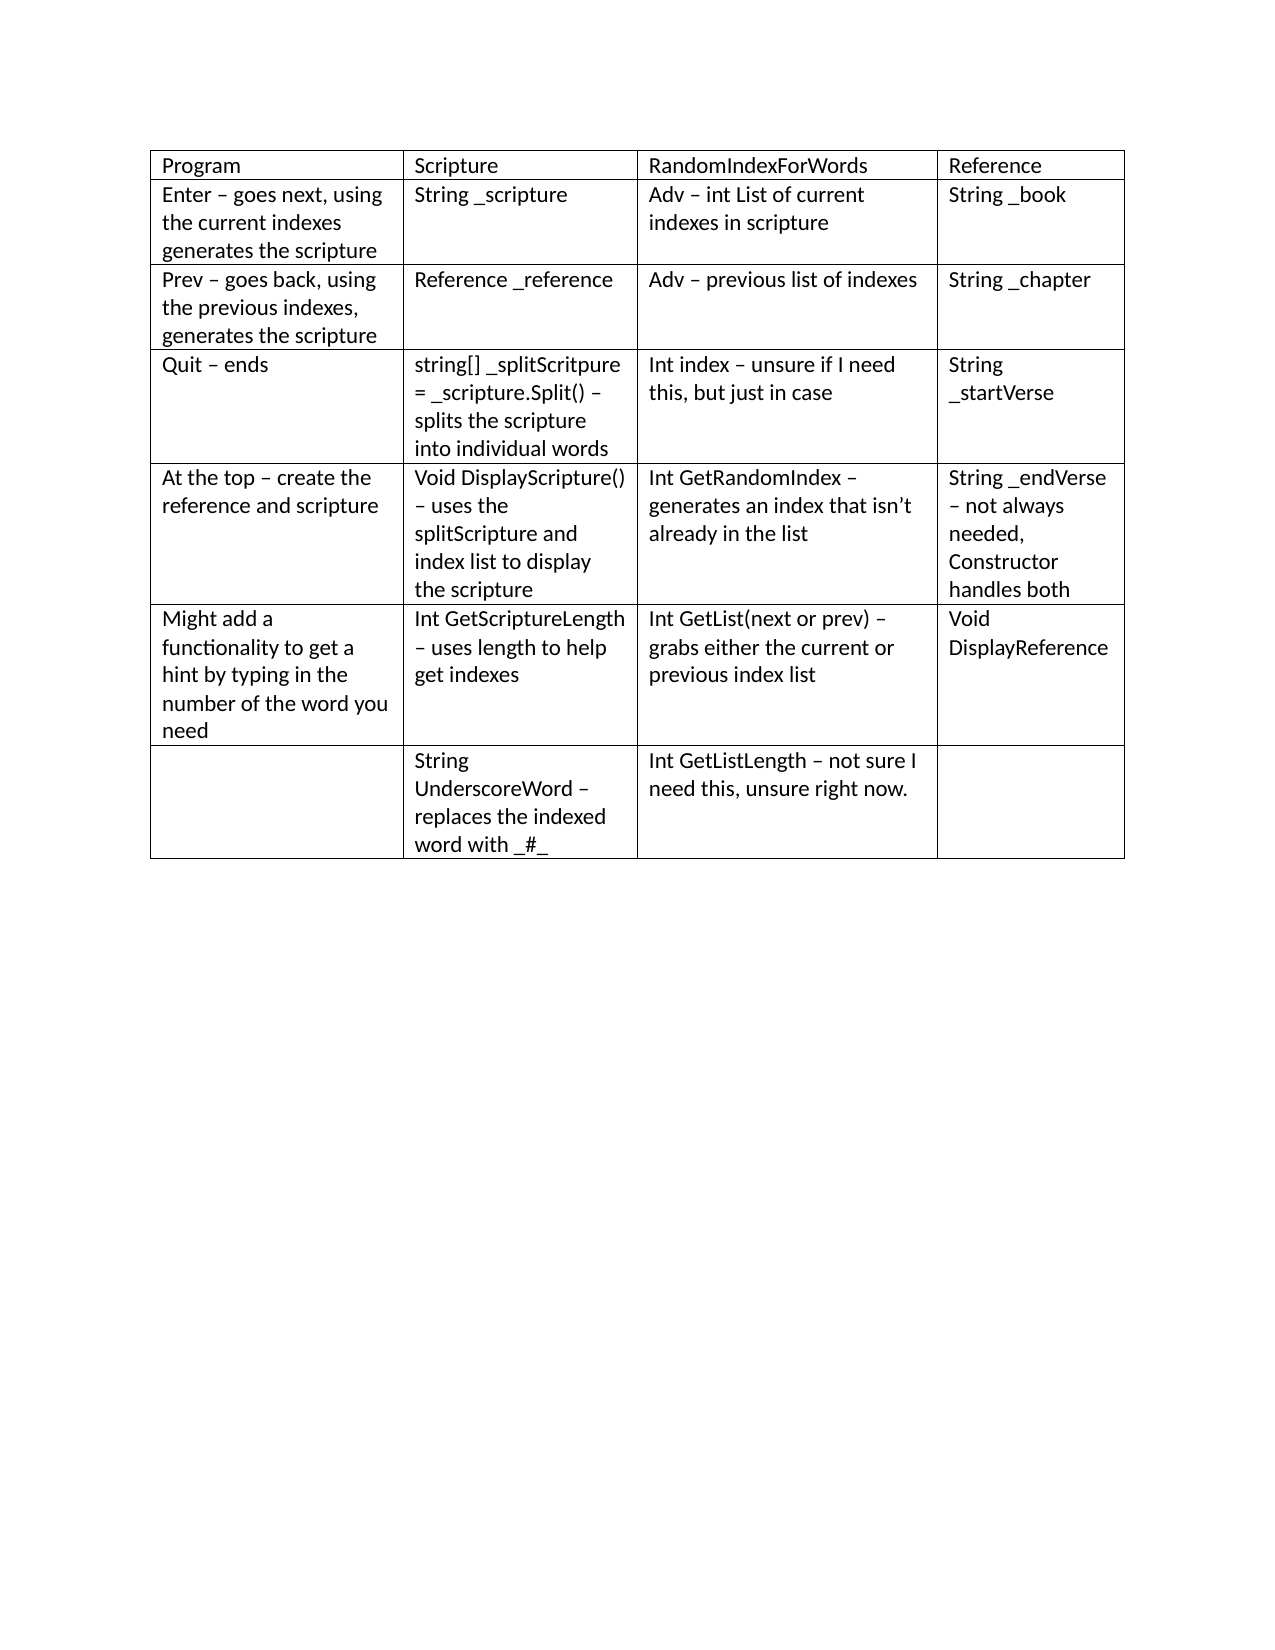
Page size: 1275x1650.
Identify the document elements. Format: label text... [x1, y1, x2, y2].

table_cell [151, 746, 403, 858]
table_cell String UnderscoreWord – replaces the indexed word with _#_ [404, 746, 637, 858]
table_cell String _scripture [404, 180, 637, 264]
table_cell String _book [938, 180, 1124, 264]
table_cell [938, 746, 1124, 858]
table_cell String _chapter [938, 265, 1124, 349]
table_cell Int GetRandomIndex – generates an index that isn’t already in the list [638, 464, 937, 603]
table_cell Prev – goes back, using the previous indexes, generates the scripture [151, 265, 403, 349]
table_header Scripture [404, 151, 637, 179]
table_cell Int GetScriptureLength – uses length to help get indexes [404, 605, 637, 745]
table_cell Int GetList(next or prev) – grabs either the current or previous index list [638, 605, 937, 745]
table_cell Reference _reference [404, 265, 637, 349]
table_cell Int index – unsure if I need this, but just in case [638, 350, 937, 462]
table_cell Enter – goes next, using the current indexes generates the scripture [151, 180, 403, 264]
table_header Reference [938, 151, 1124, 179]
table_cell Void DisplayReference [938, 605, 1124, 745]
table_header Program [151, 151, 403, 179]
table_cell Void DisplayScripture() – uses the splitScripture and index list to display the scripture [404, 464, 637, 603]
table_cell At the top – create the reference and scripture [151, 464, 403, 603]
table_header RandomIndexForWords [638, 151, 937, 179]
table_cell String _startVerse [938, 350, 1124, 462]
table_cell string[] _splitScritpure = _scripture.Split() – splits the scripture into individual words [404, 350, 637, 462]
table_cell Quit – ends [151, 350, 403, 462]
table_cell Adv – int List of current indexes in scripture [638, 180, 937, 264]
table_cell String _endVerse – not always needed, Constructor handles both [938, 464, 1124, 603]
table_cell Int GetListLength – not sure I need this, unsure right now. [638, 746, 937, 858]
table_cell Might add a functionality to get a hint by typing in the number of the word you need [151, 605, 403, 745]
table_cell Adv – previous list of indexes [638, 265, 937, 349]
